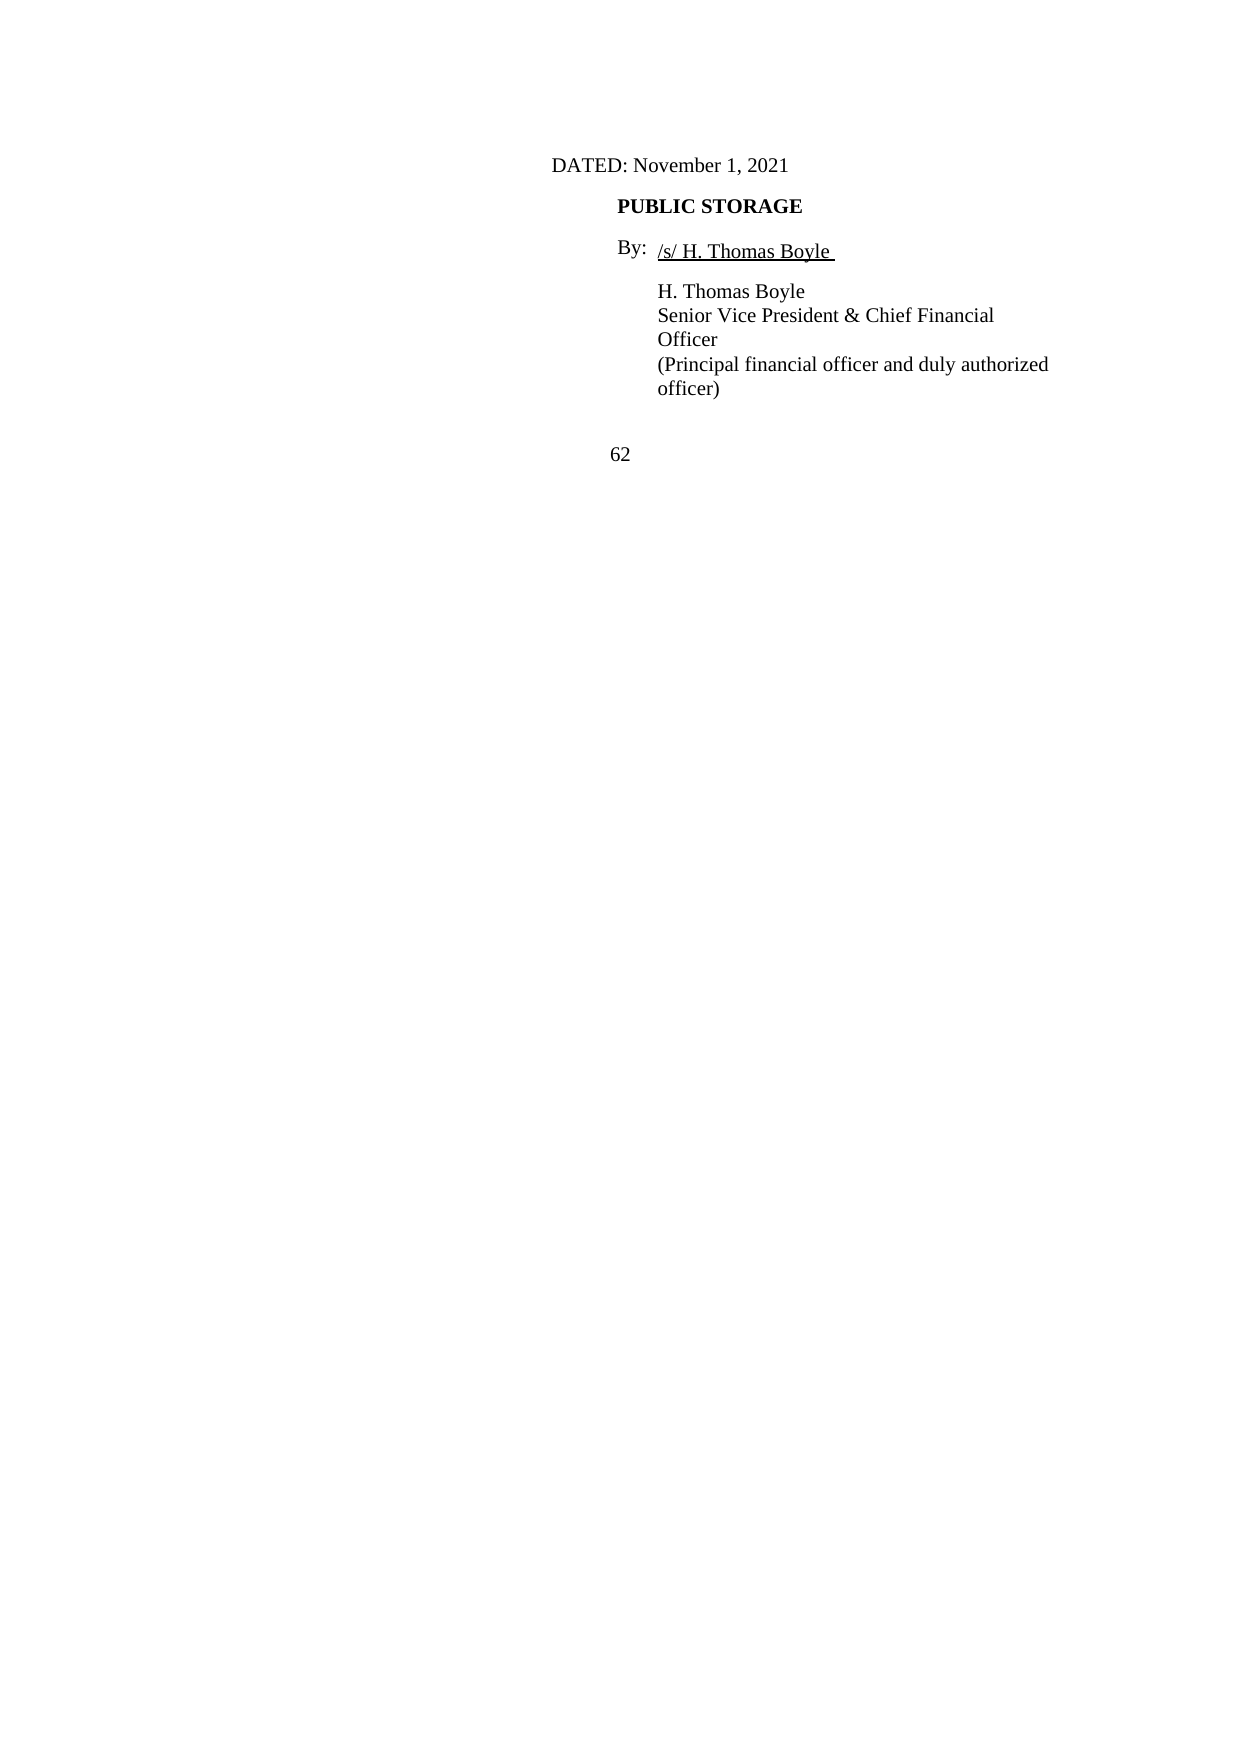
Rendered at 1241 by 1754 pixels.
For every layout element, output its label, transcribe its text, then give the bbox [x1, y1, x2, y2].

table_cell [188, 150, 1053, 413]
text 62 [187, 442, 1053, 466]
